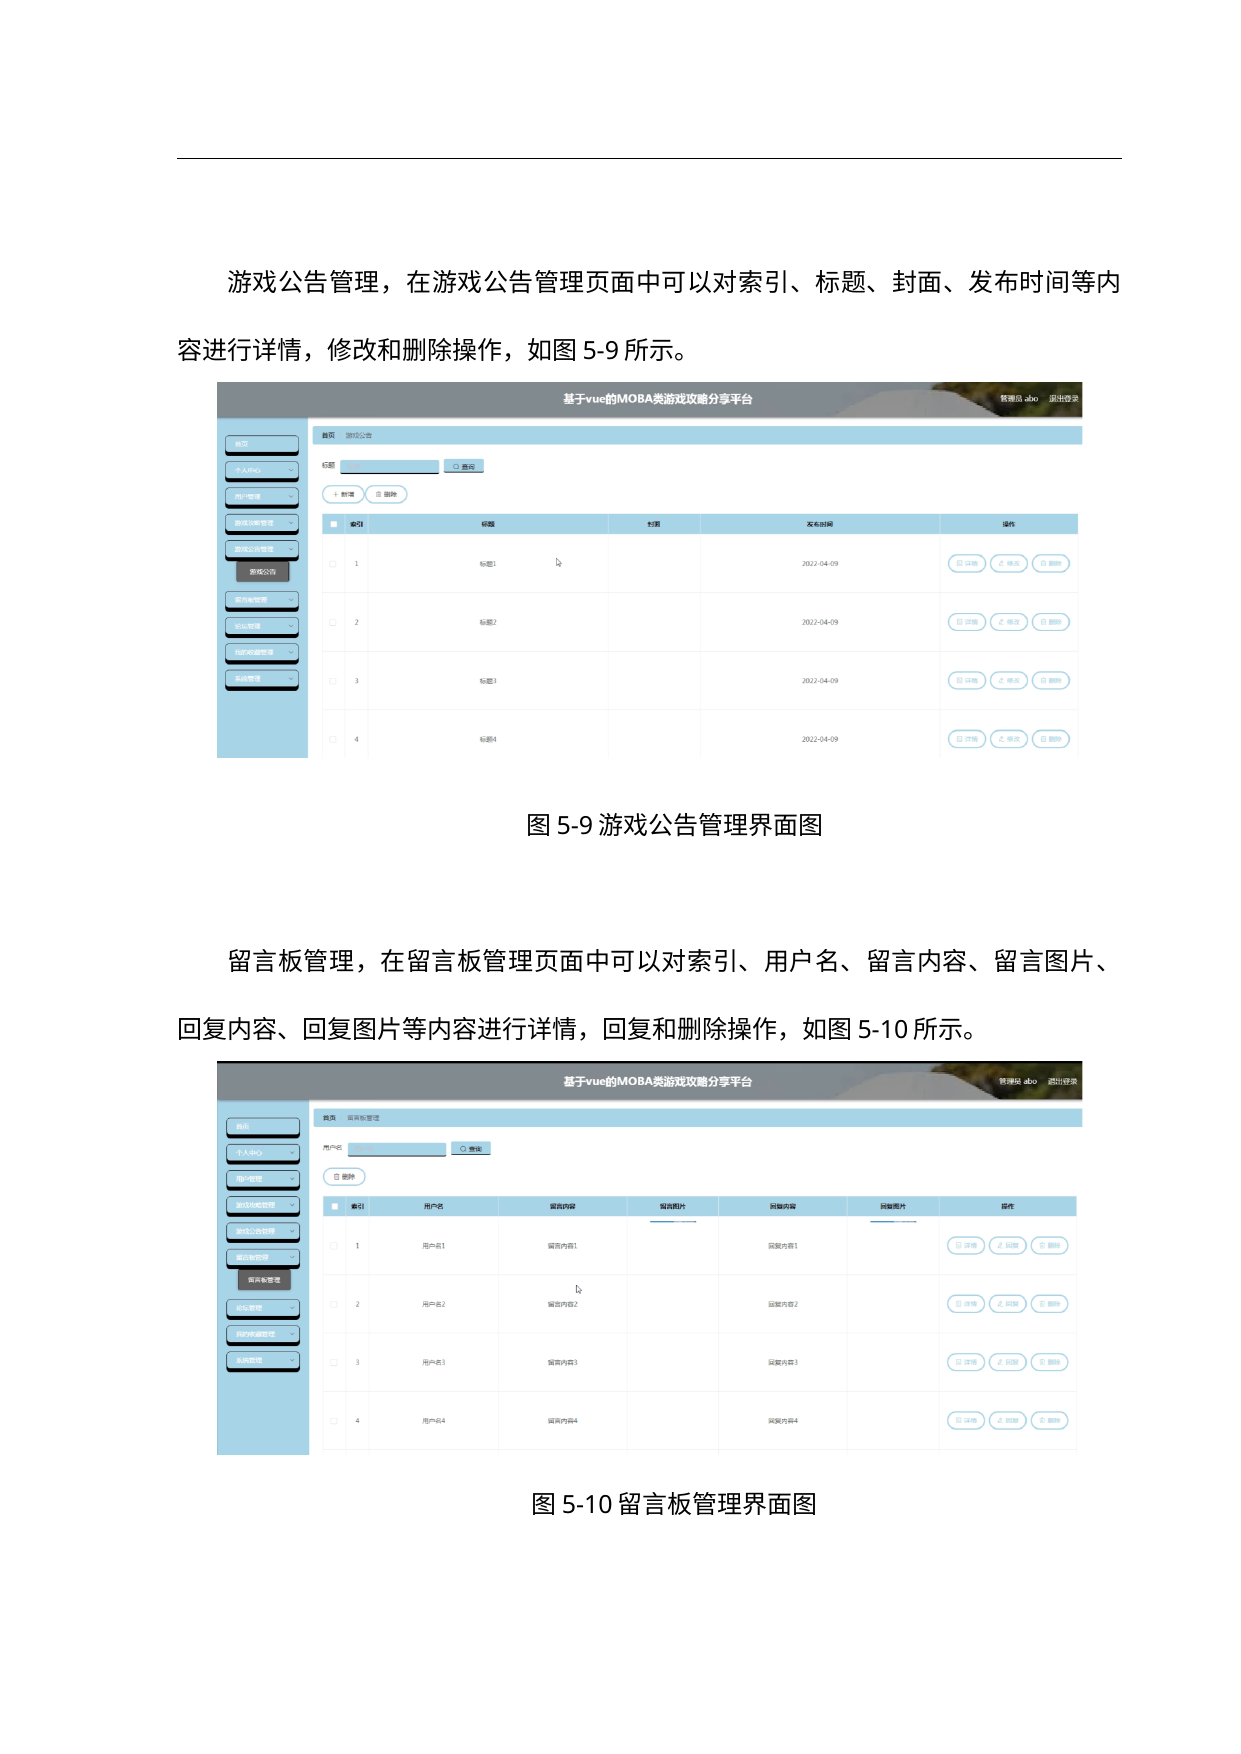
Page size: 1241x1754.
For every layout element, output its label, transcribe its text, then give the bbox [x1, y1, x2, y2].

text 留言板管理，在留言板管理页面中可以对索引、用户名、留言内容、留言图片、回复内容、回复图片等内容进行详情，回复和删除操作，如图5-10所示。 [177, 926, 1122, 1061]
text 图5-10留言板管理界面图 [177, 1469, 1122, 1537]
text 图5-9游戏公告管理界面图 [177, 790, 1122, 858]
text 游戏公告管理，在游戏公告管理页面中可以对索引、标题、封面、发布时间等内容进行详情，修改和删除操作，如图5-9所示。 [177, 246, 1122, 382]
picture [217, 382, 1083, 758]
picture [217, 1061, 1083, 1455]
